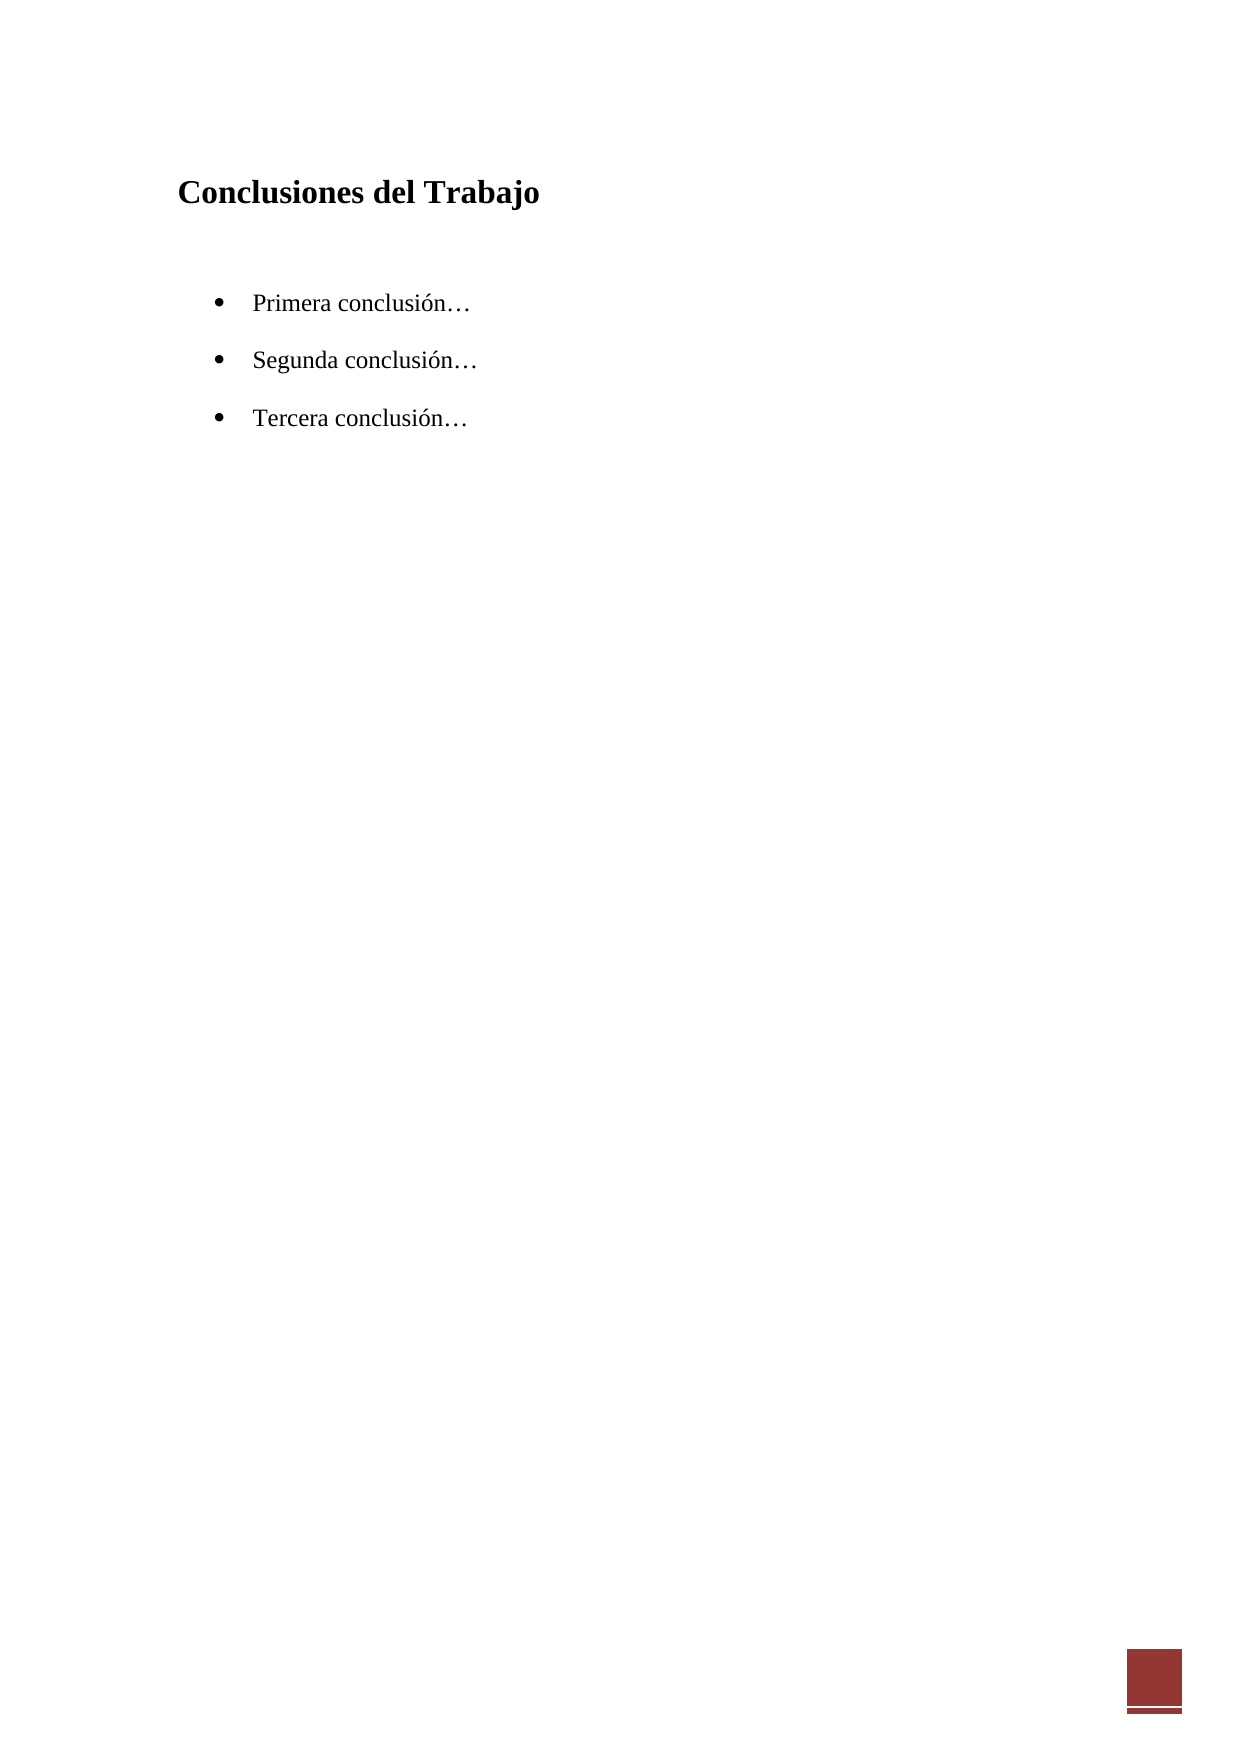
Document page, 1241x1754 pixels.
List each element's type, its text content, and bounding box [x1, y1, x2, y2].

list Tercera conclusión… [215, 403, 1063, 432]
list Segunda conclusión… [215, 346, 1063, 374]
subtitle Conclusiones del Trabajo [177, 173, 1063, 211]
list Primera conclusión… [215, 288, 1063, 317]
